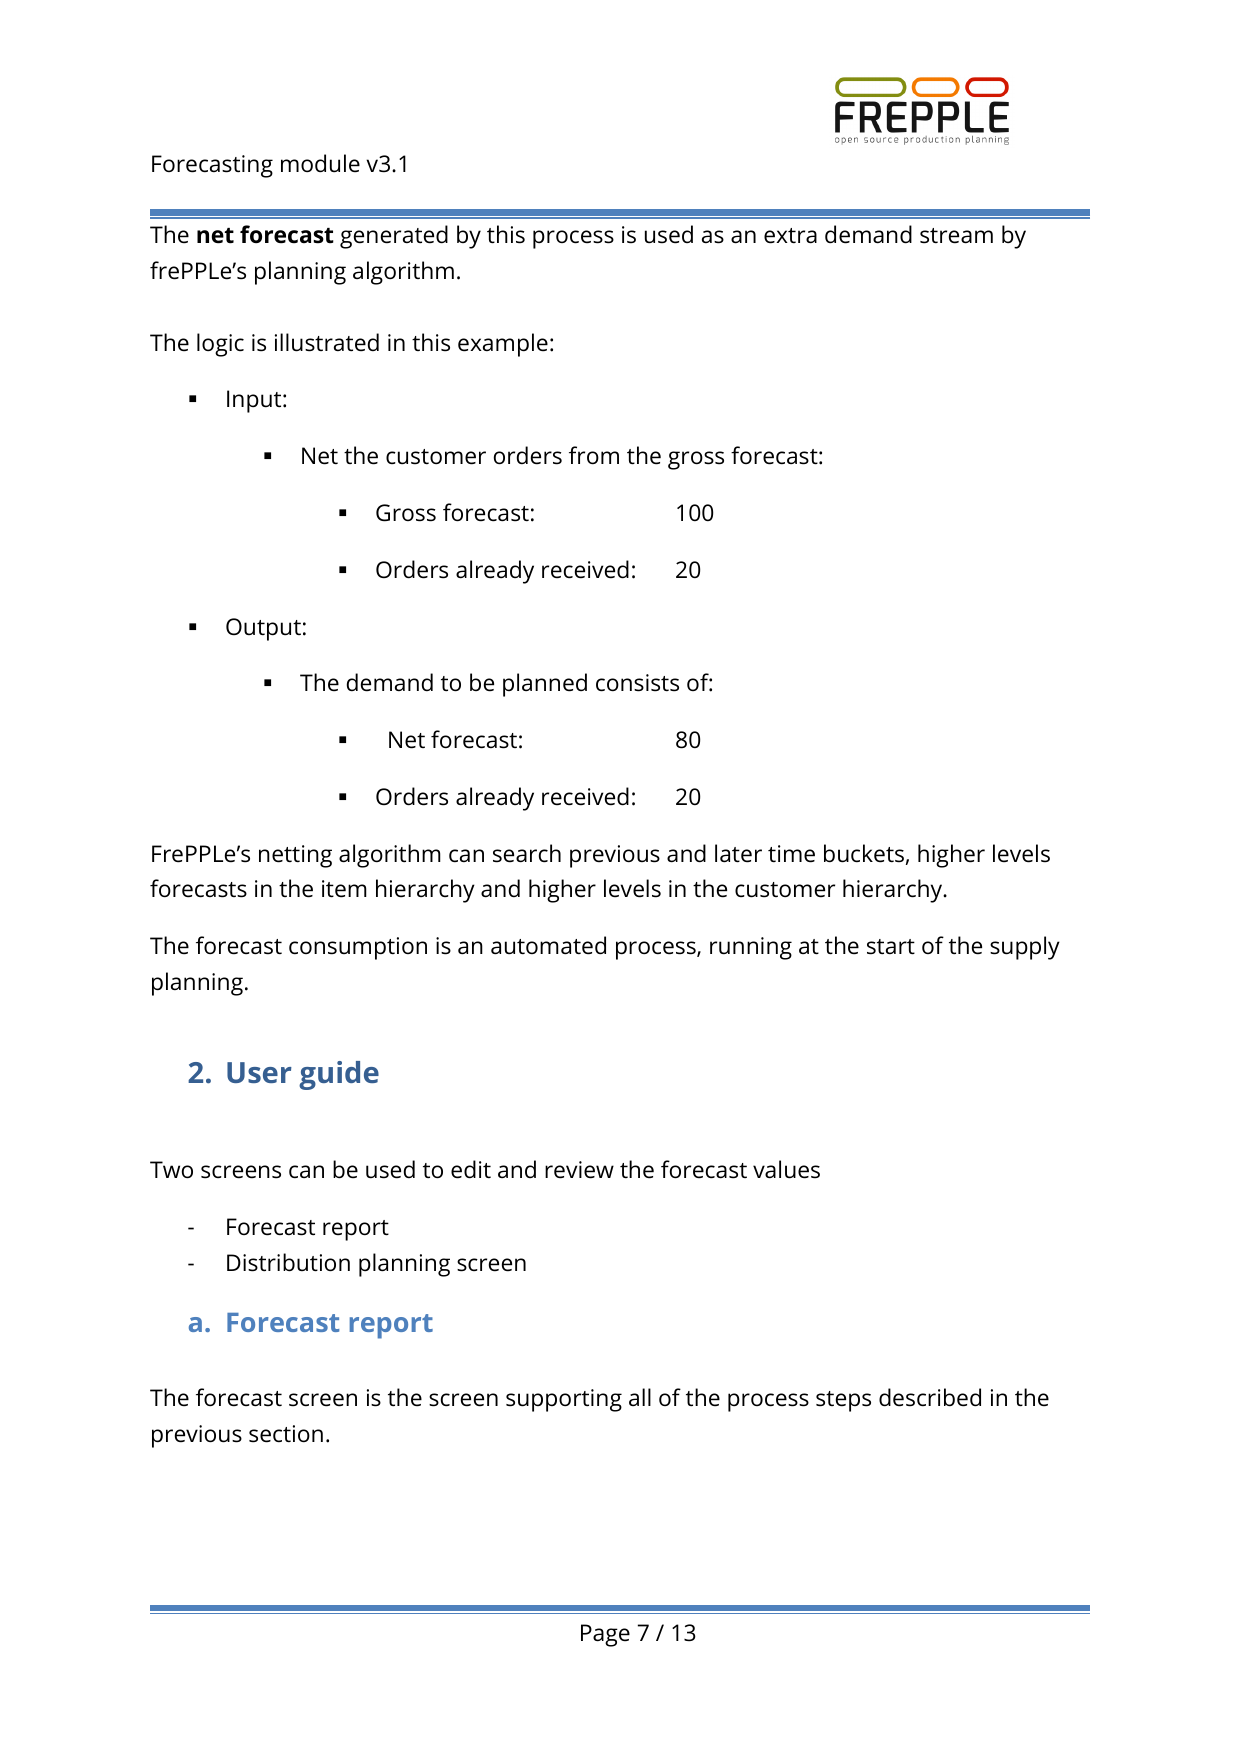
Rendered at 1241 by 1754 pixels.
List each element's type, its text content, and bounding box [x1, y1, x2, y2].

subtitle Forecast report [187, 1304, 1090, 1341]
text Two screens can be used to edit and review the forecast values [150, 1154, 1090, 1186]
list Net the customer orders from the gross forecast: [262, 440, 1090, 471]
list Gross forecast: 100 [337, 497, 1090, 528]
list Forecast report [187, 1211, 1090, 1242]
text FrePPLe’s netting algorithm can search previous and later time buckets, higher levels forecasts in the item hierarchy and higher levels in the customer hierarchy. [150, 837, 1090, 905]
text The forecast consumption is an automated process, running at the start of the supply planning. [150, 930, 1090, 997]
text The forecast screen is the screen supporting all of the process steps described in the previous section. [150, 1346, 1090, 1449]
list Net forecast: 80 [337, 724, 1090, 755]
list Input: [187, 383, 1090, 414]
list Orders already received: 20 [337, 554, 1090, 585]
list Orders already received: 20 [337, 781, 1090, 812]
list Output: [187, 610, 1090, 642]
list The demand to be planned consists of: [262, 667, 1090, 698]
list Distribution planning screen [187, 1247, 1090, 1278]
subtitle User guide [187, 1052, 1090, 1092]
picture [828, 75, 1015, 148]
